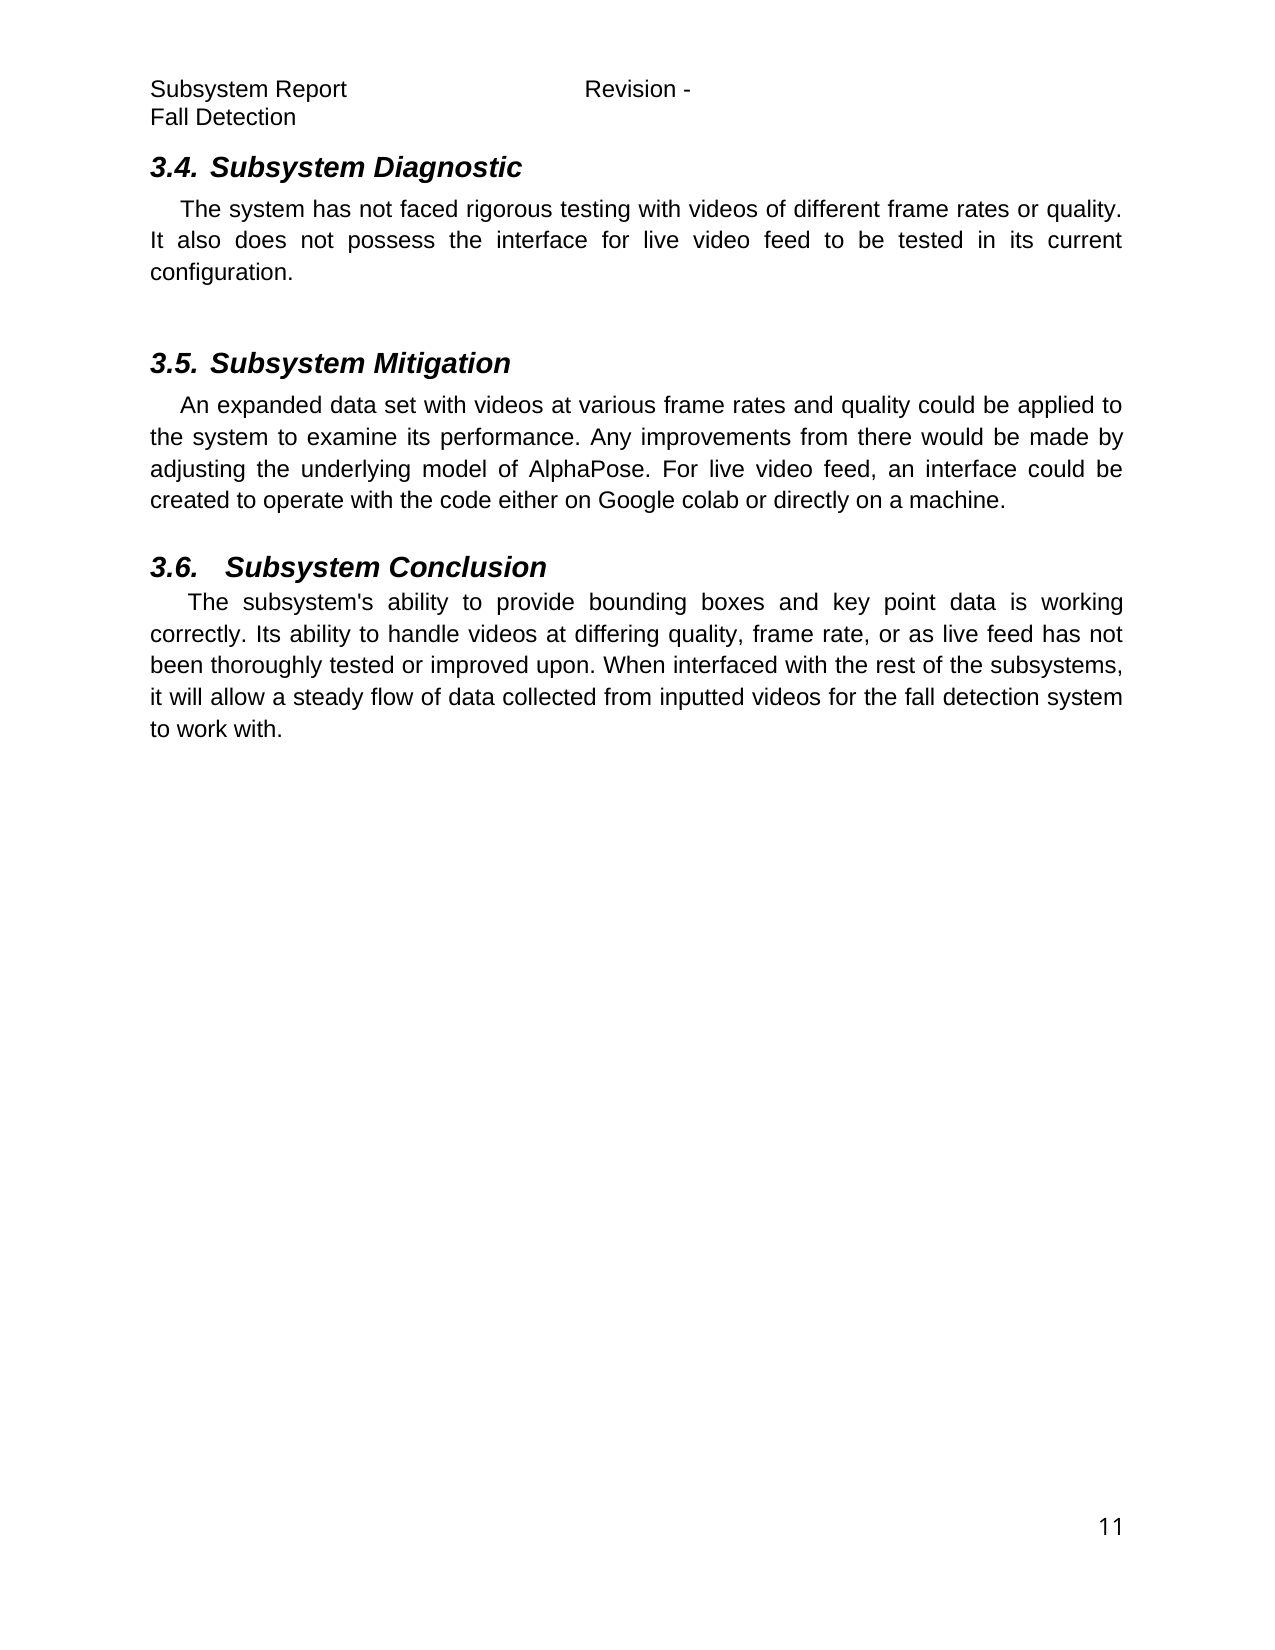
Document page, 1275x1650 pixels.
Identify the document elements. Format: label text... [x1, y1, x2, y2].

text The system has not faced rigorous testing with videos of different frame rates or quality. It also does not possess the interface for live video feed to be tested in its current configuration. [150, 195, 1125, 286]
text The subsystem's ability to provide bounding boxes and key point data is working correctly. Its ability to handle videos at differing quality, frame rate, or as live feed has not been thoroughly tested or improved upon. When interfaced with the rest of the subsystems, it will allow a steady flow of data collected from inputted videos for the fall detection system to work with. [150, 588, 1125, 742]
list Subsystem Conclusion [150, 549, 1125, 583]
subtitle Subsystem Diagnostic [150, 150, 1125, 183]
text An expanded data set with videos at various frame rates and quality could be applied to the system to examine its performance. Any improvements from there would be made by adjusting the underlying model of AlphaPose. For live video feed, an interface could be created to operate with the code either on Google colab or directly on a machine. [150, 391, 1125, 514]
subtitle Subsystem Mitigation [150, 346, 1125, 380]
